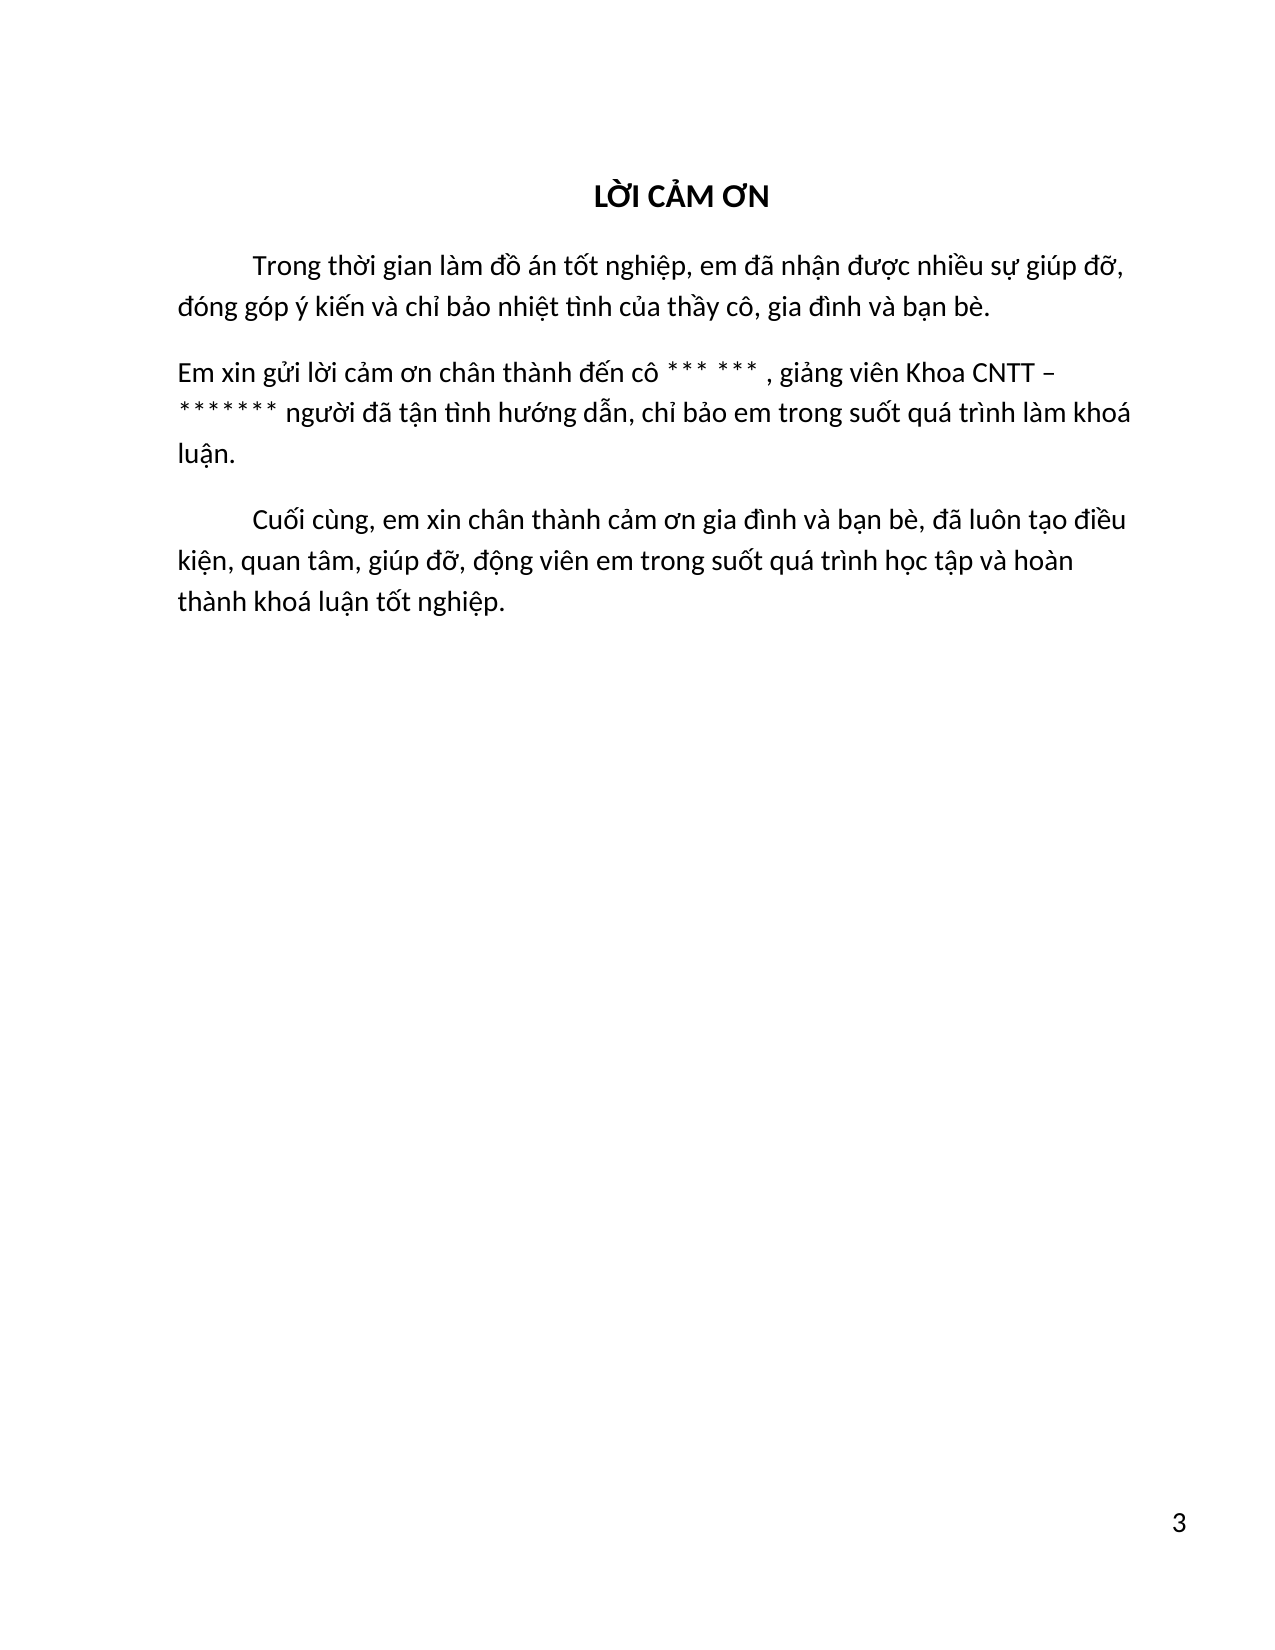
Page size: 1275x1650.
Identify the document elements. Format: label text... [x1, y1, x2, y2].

text Trong thời gian làm đồ án tốt nghiệp, em đã nhận được nhiều sự giúp đỡ, đóng góp ý kiến và chỉ bảo nhiệt tình của thầy cô, gia đình và bạn bè. [177, 247, 1143, 323]
text Cuối cùng, em xin chân thành cảm ơn gia đình và bạn bè, đã luôn tạo điều kiện, quan tâm, giúp đỡ, động viên em trong suốt quá trình học tập và hoàn thành khoá luận tốt nghiệp. [177, 501, 1143, 619]
subtitle LỜI CẢM ƠN [177, 175, 1186, 216]
text Em xin gửi lời cảm ơn chân thành đến cô *** *** , giảng viên Khoa CNTT – ******* người đã tận tình hướng dẫn, chỉ bảo em trong suốt quá trình làm khoá luận. [177, 354, 1143, 471]
